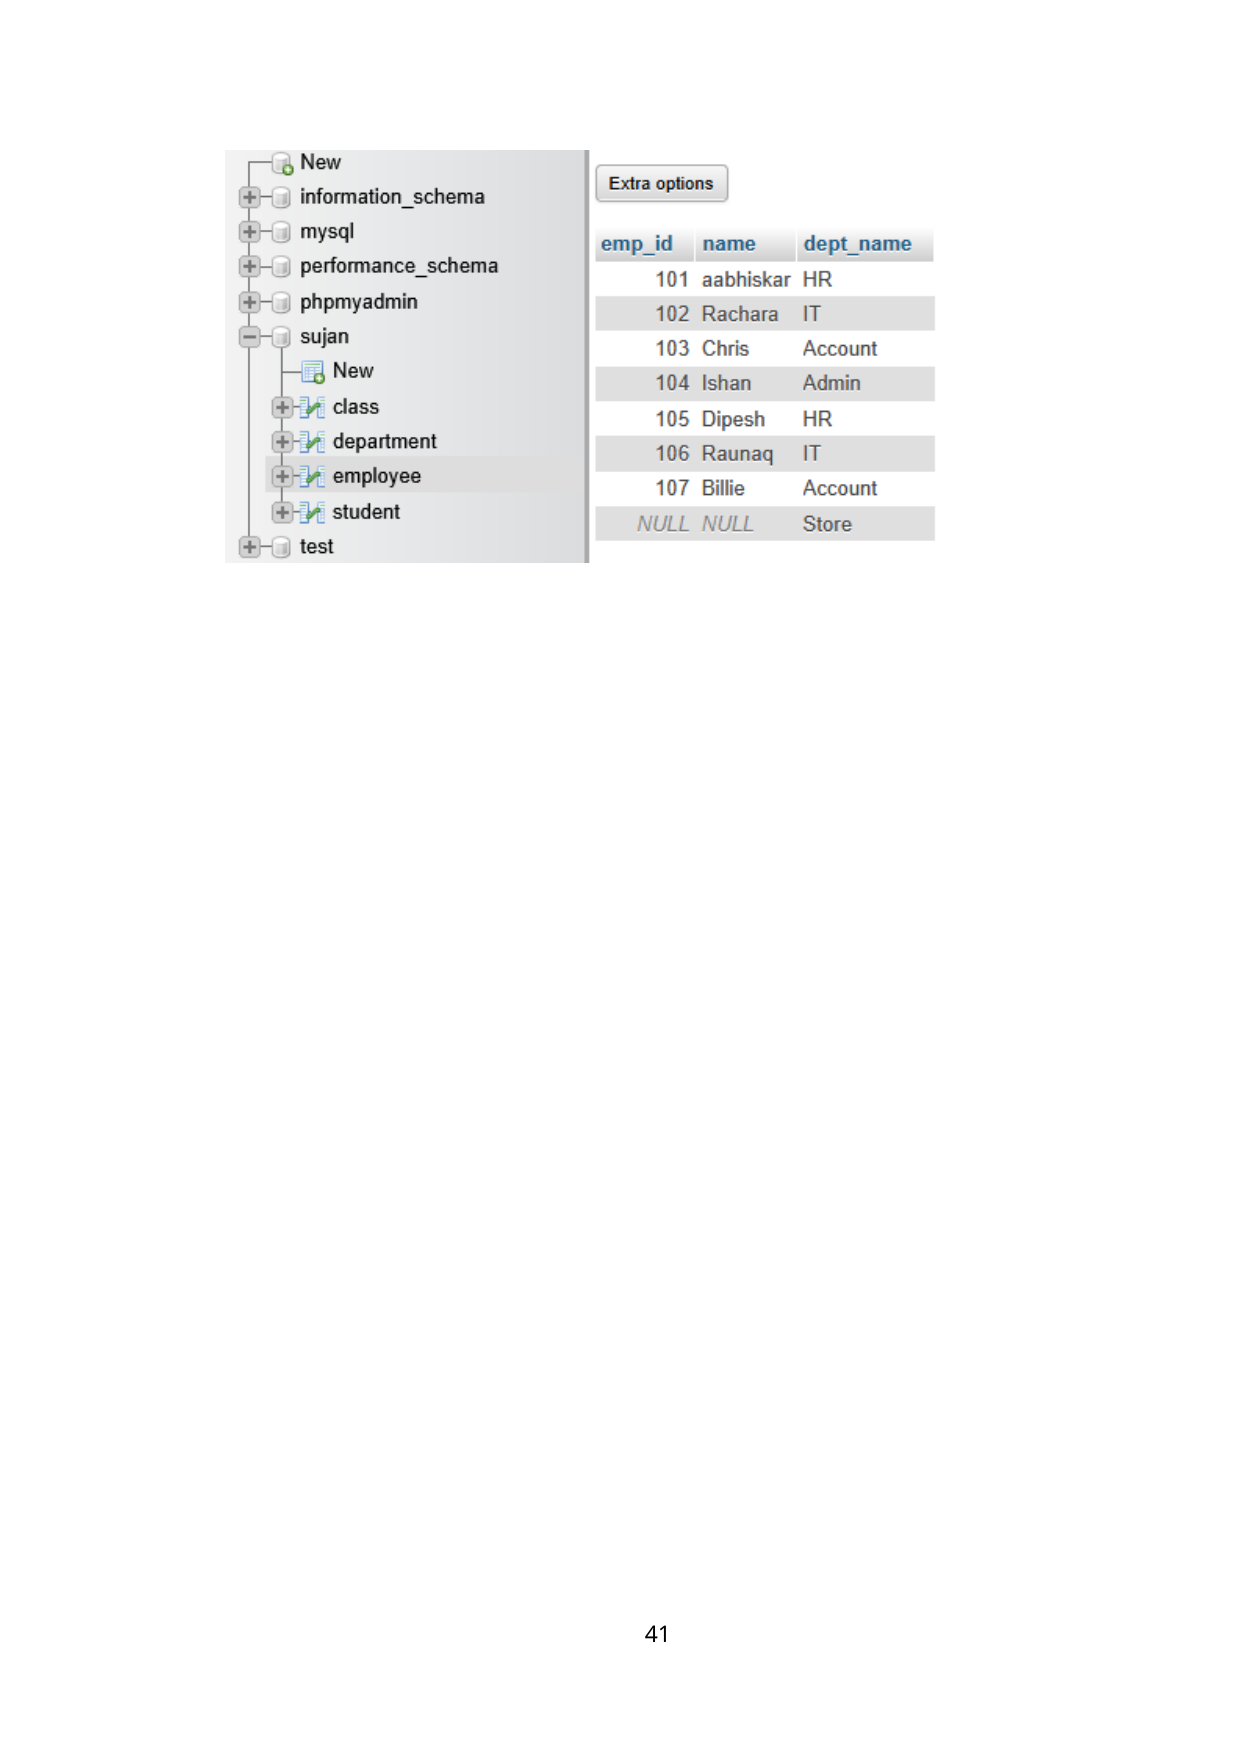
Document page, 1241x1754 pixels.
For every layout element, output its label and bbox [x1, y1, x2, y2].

picture [225, 150, 954, 563]
